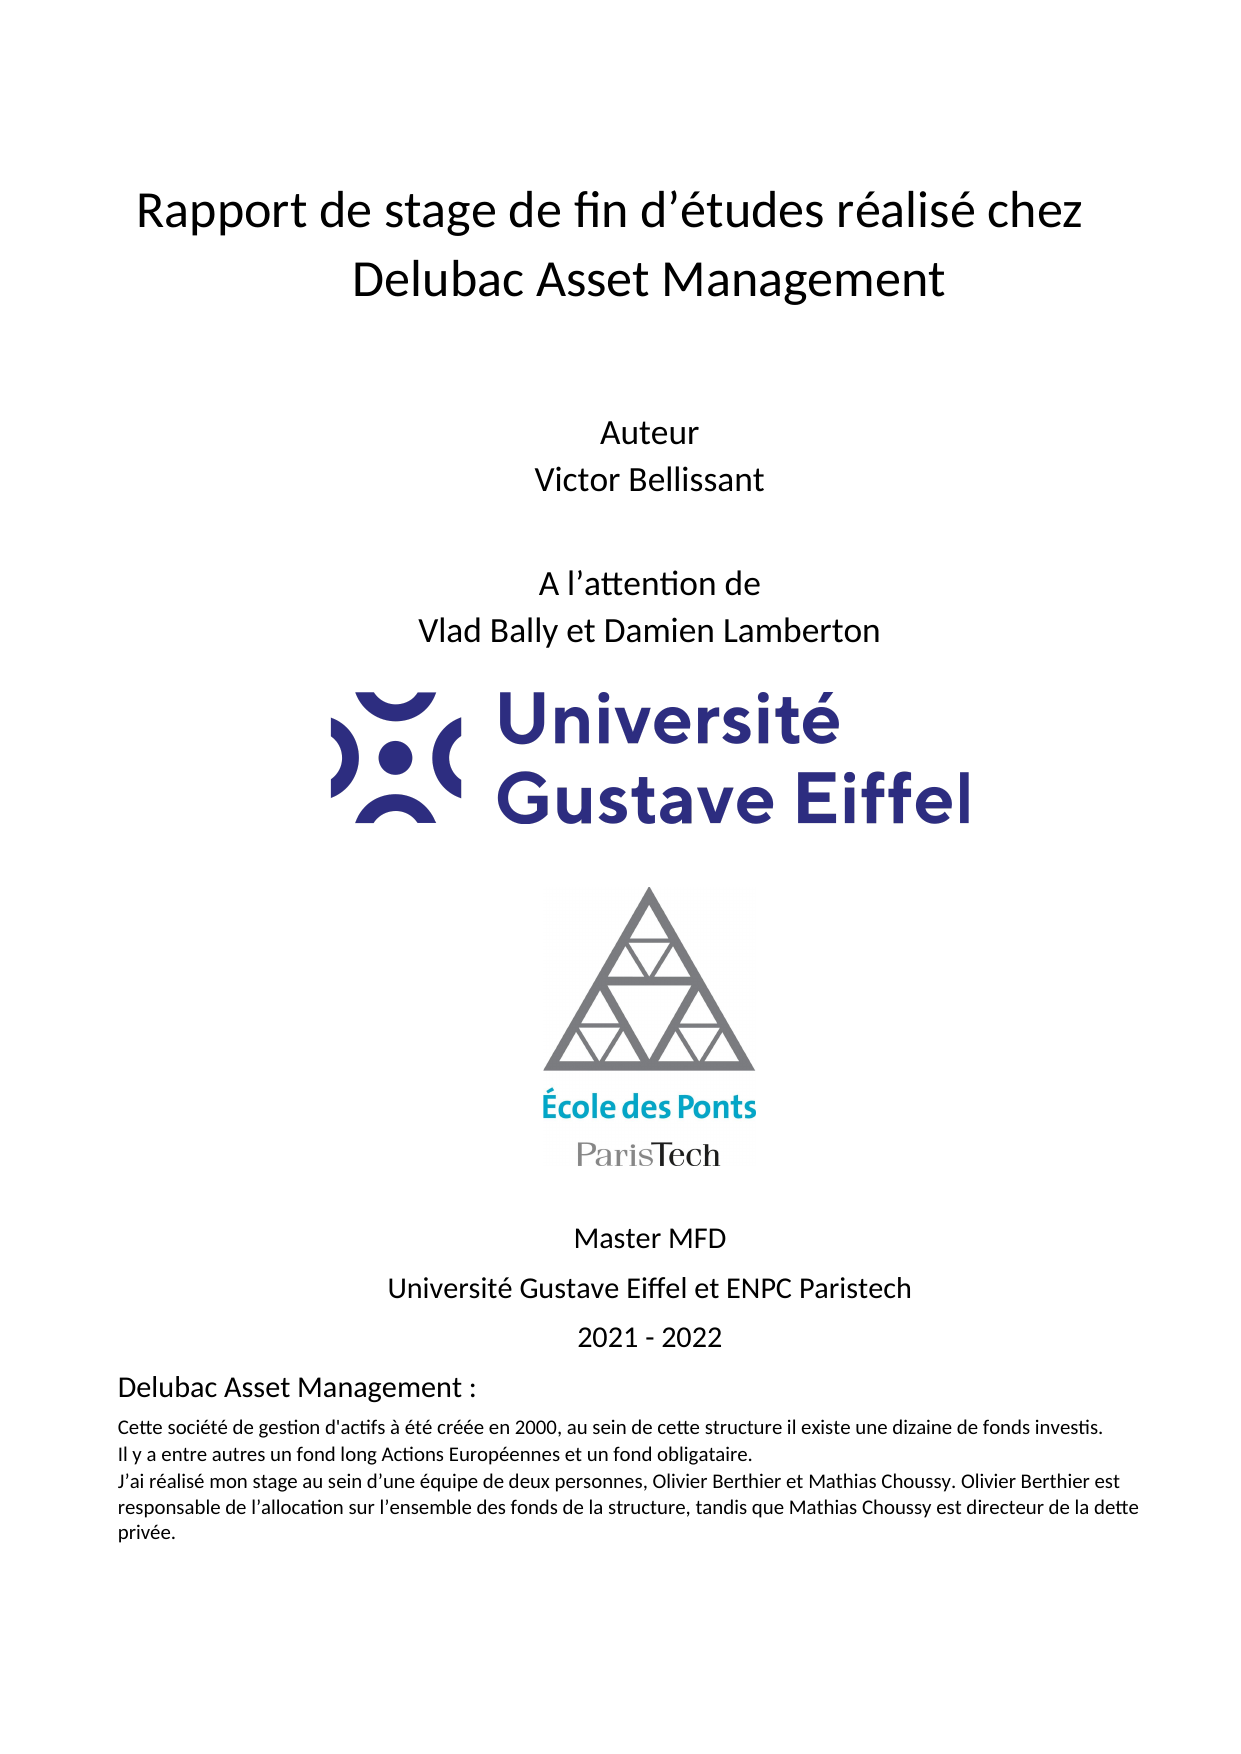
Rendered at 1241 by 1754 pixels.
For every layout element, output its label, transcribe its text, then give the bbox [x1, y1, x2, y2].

text Victor Bellissant [118, 457, 1181, 500]
text Auteur [118, 410, 1181, 453]
text Université Gustave Eiffel et ENPC Paristech [118, 1269, 1181, 1306]
text Cette société de gestion d'actifs à été créée en 2000, au sein de cette structure il existe une dizaine de fonds investis. [118, 1414, 1186, 1439]
text 2021 - 2022 [118, 1318, 1181, 1355]
text Il y a entre autres un fond long Actions Européennes et un fond obligataire. [118, 1441, 1186, 1467]
text Vlad Bally et Damien Lamberton [118, 608, 1181, 651]
text J’ai réalisé mon stage au sein d’une équipe de deux personnes, Olivier Berthier et Mathias Choussy. Olivier Berthier est responsable de l’allocation sur l’ensemble des fonds de la structure, tandis que Mathias Choussy est directeur de la dette privée. [118, 1468, 1186, 1545]
picture [543, 887, 756, 1166]
text Delubac Asset Management : [118, 1368, 1200, 1405]
text Master MFD [118, 1219, 1181, 1256]
picture [330, 692, 969, 824]
text A l’attention de [118, 561, 1181, 604]
text Delubac Asset Management [118, 246, 1181, 309]
text Rapport de stage de fin d’études réalisé chez [136, 177, 1200, 241]
